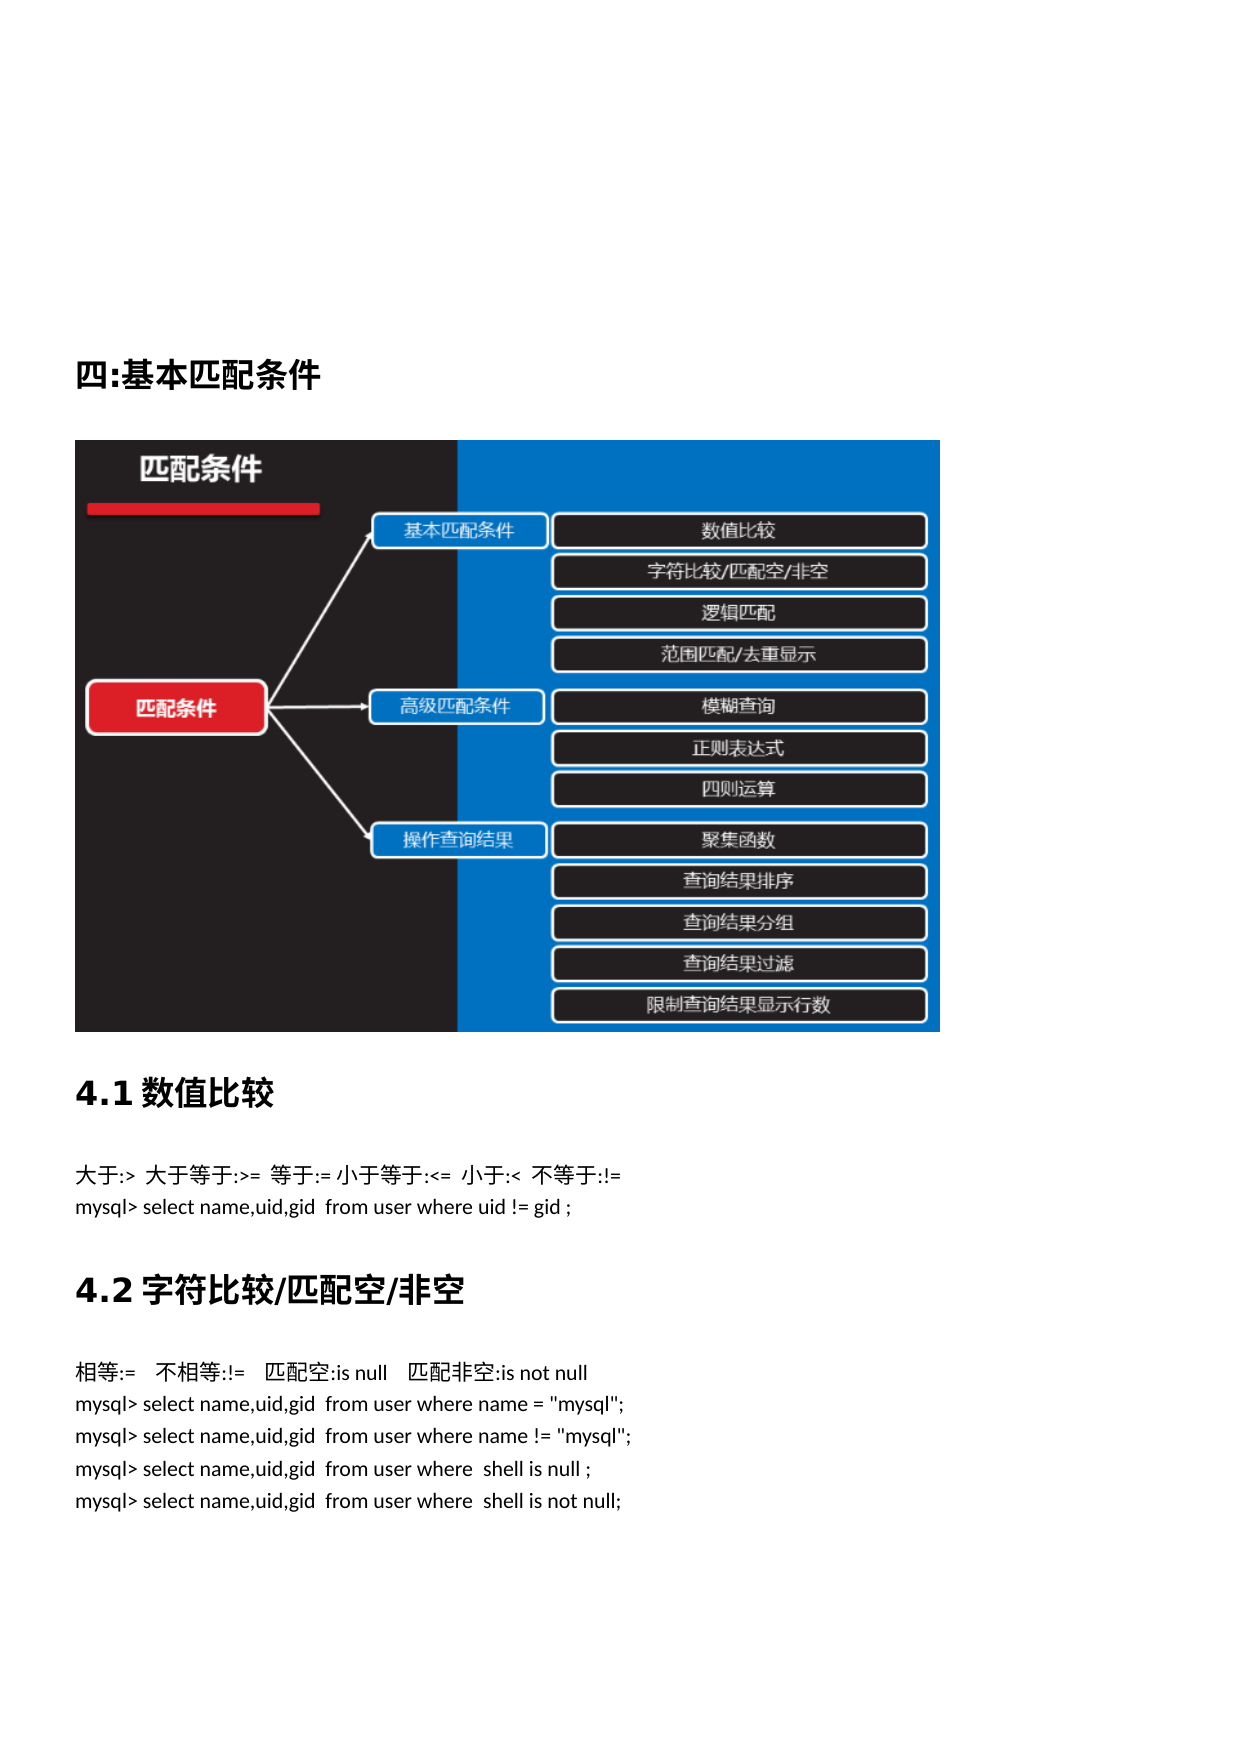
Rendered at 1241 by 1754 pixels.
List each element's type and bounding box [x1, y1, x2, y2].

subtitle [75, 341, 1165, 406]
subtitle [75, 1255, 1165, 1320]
picture [75, 440, 940, 1032]
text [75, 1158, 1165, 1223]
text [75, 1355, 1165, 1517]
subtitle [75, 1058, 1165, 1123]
